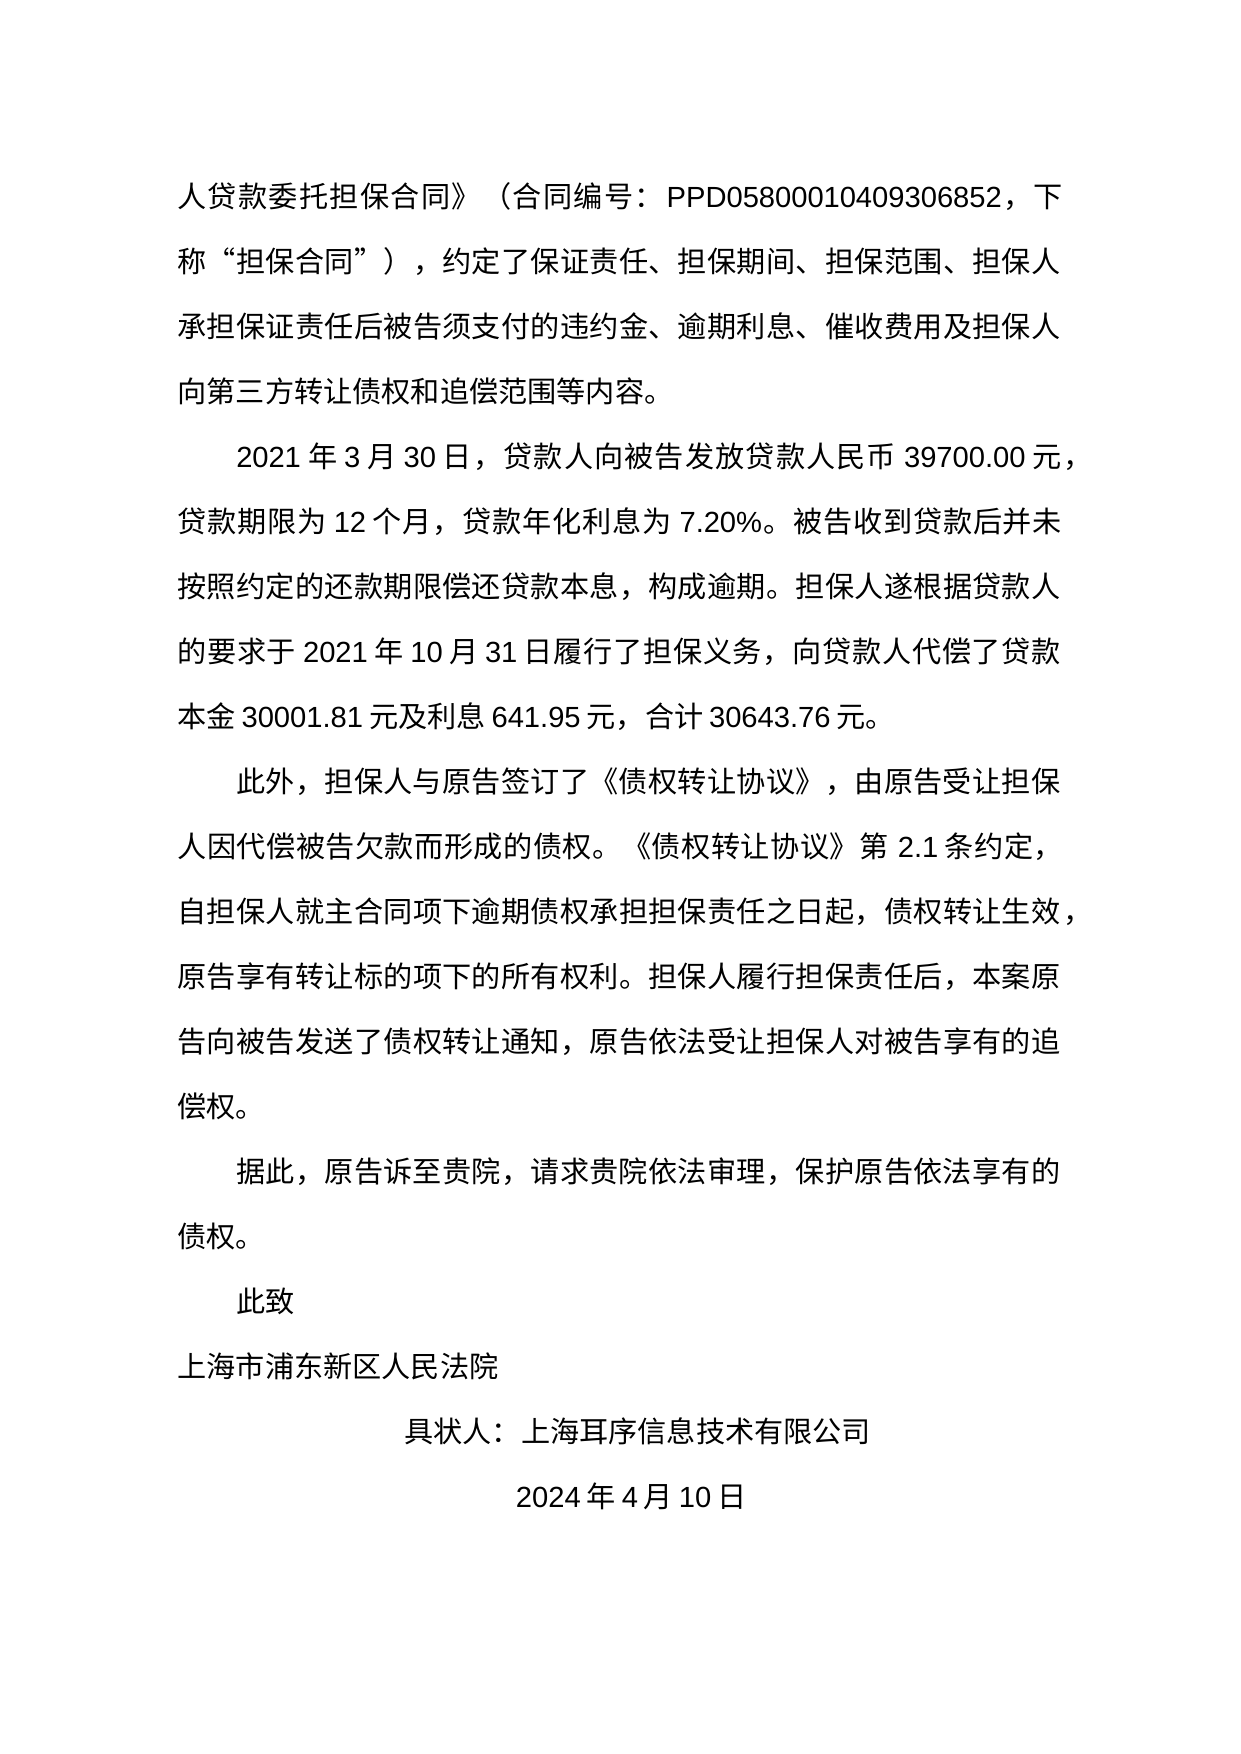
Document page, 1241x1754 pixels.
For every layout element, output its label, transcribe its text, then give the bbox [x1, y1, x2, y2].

text 此致 [177, 1267, 1063, 1332]
text 具状人：上海耳序信息技术有限公司 [177, 1397, 1063, 1462]
text 此外，担保人与原告签订了《债权转让协议》，由原告受让担保人因代偿被告欠款而形成的债权。《债权转让协议》第2.1条约定，自担保人就主合同项下逾期债权承担担保责任之日起，债权转让生效，原告享有转让标的项下的所有权利。担保人履行担保责任后，本案原告向被告发送了债权转让通知，原告依法受让担保人对被告享有的追偿权。 [177, 747, 1063, 1137]
text 据此，原告诉至贵院，请求贵院依法审理，保护原告依法享有的债权。 [177, 1137, 1063, 1267]
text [177, 162, 1063, 422]
text 2024年4月10日 [177, 1462, 1063, 1527]
text 2021年3月30日，贷款人向被告发放贷款人民币39700.00元，贷款期限为12个月，贷款年化利息为7.20%。被告收到贷款后并未按照约定的还款期限偿还贷款本息，构成逾期。担保人遂根据贷款人的要求于2021年10月31日履行了担保义务，向贷款人代偿了贷款本金30001.81元及利息641.95元，合计30643.76元。 [177, 422, 1063, 747]
text 上海市浦东新区人民法院 [177, 1332, 1063, 1397]
